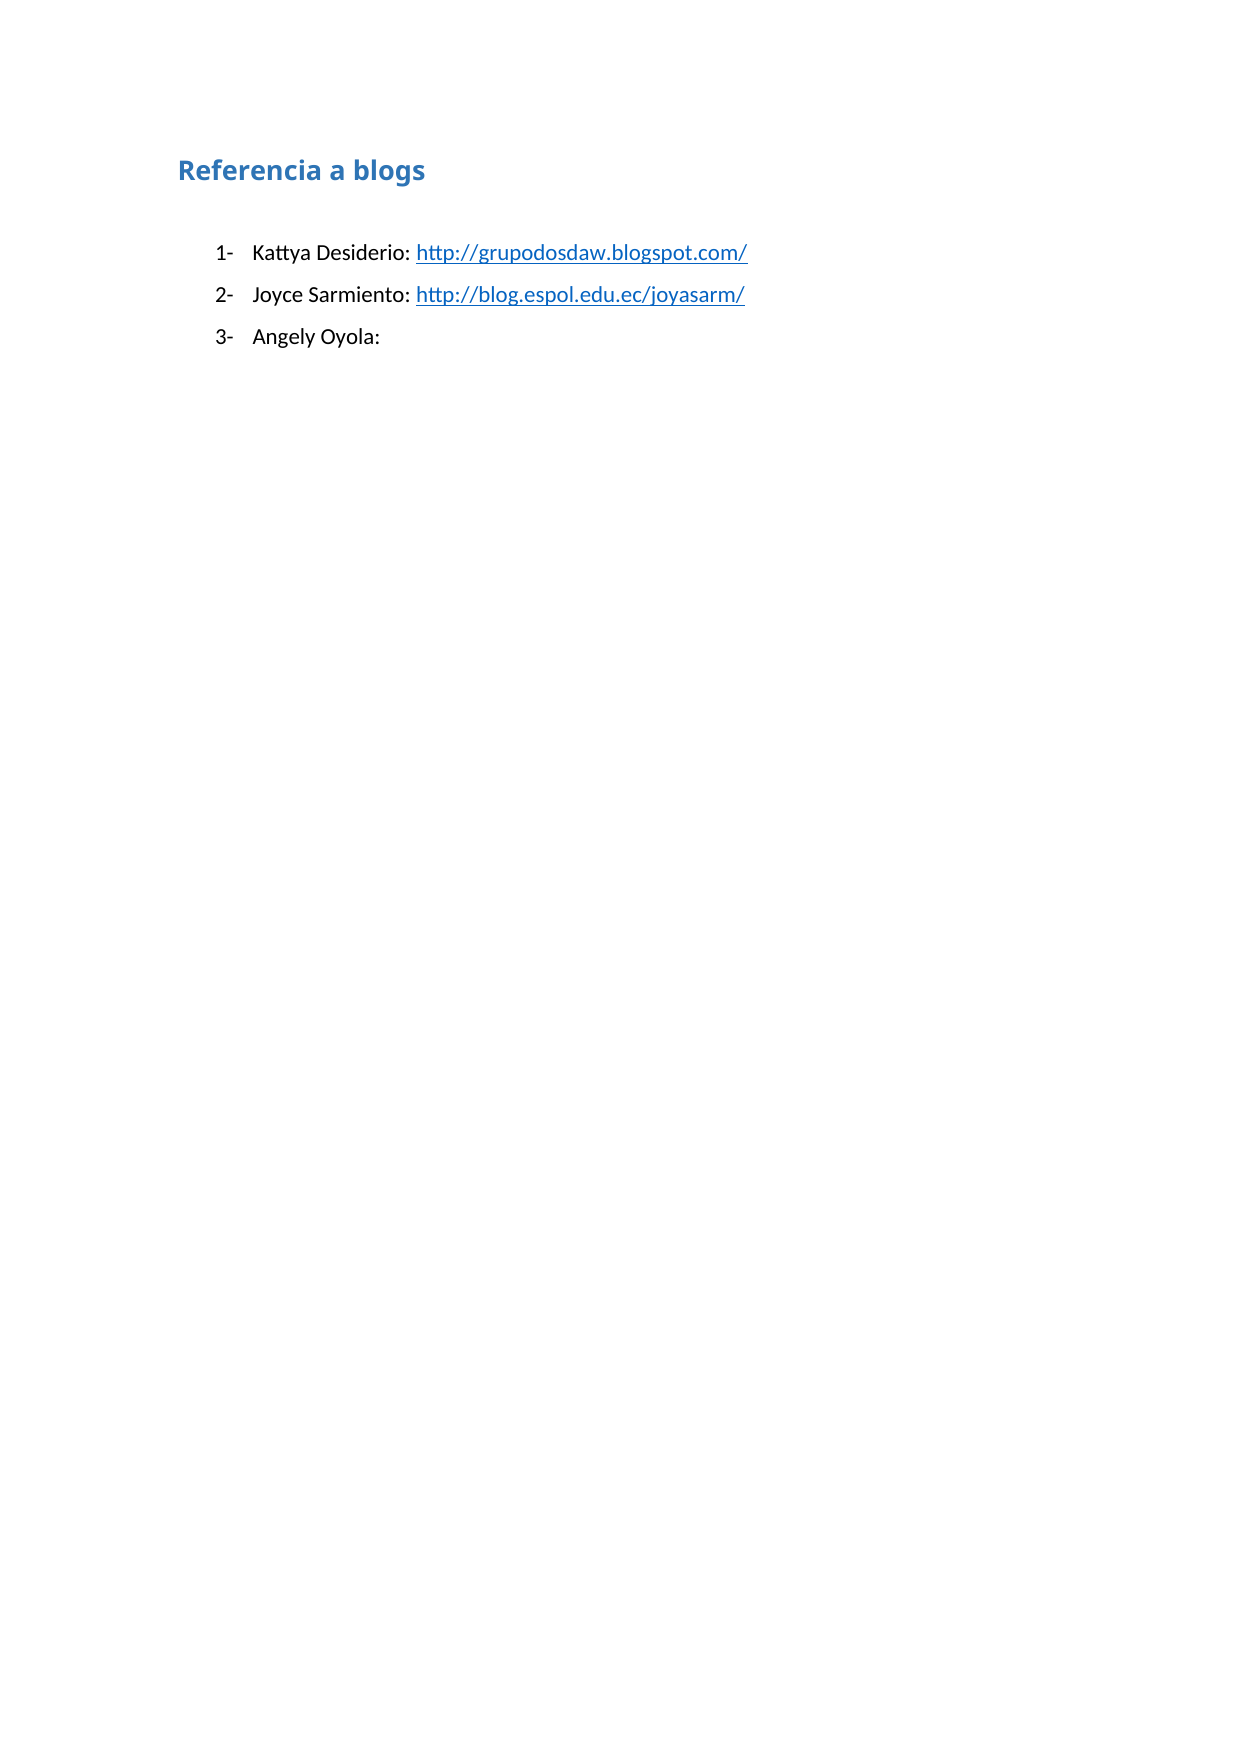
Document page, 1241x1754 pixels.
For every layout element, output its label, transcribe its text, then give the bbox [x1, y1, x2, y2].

list Angely Oyola: [215, 322, 1063, 351]
list Joyce Sarmiento: http://blog.espol.edu.ec/joyasarm/ [215, 281, 1063, 308]
list Kattya Desiderio: http://grupodosdaw.blogspot.com/ [215, 238, 1063, 267]
subtitle Referencia a blogs [177, 152, 1063, 189]
